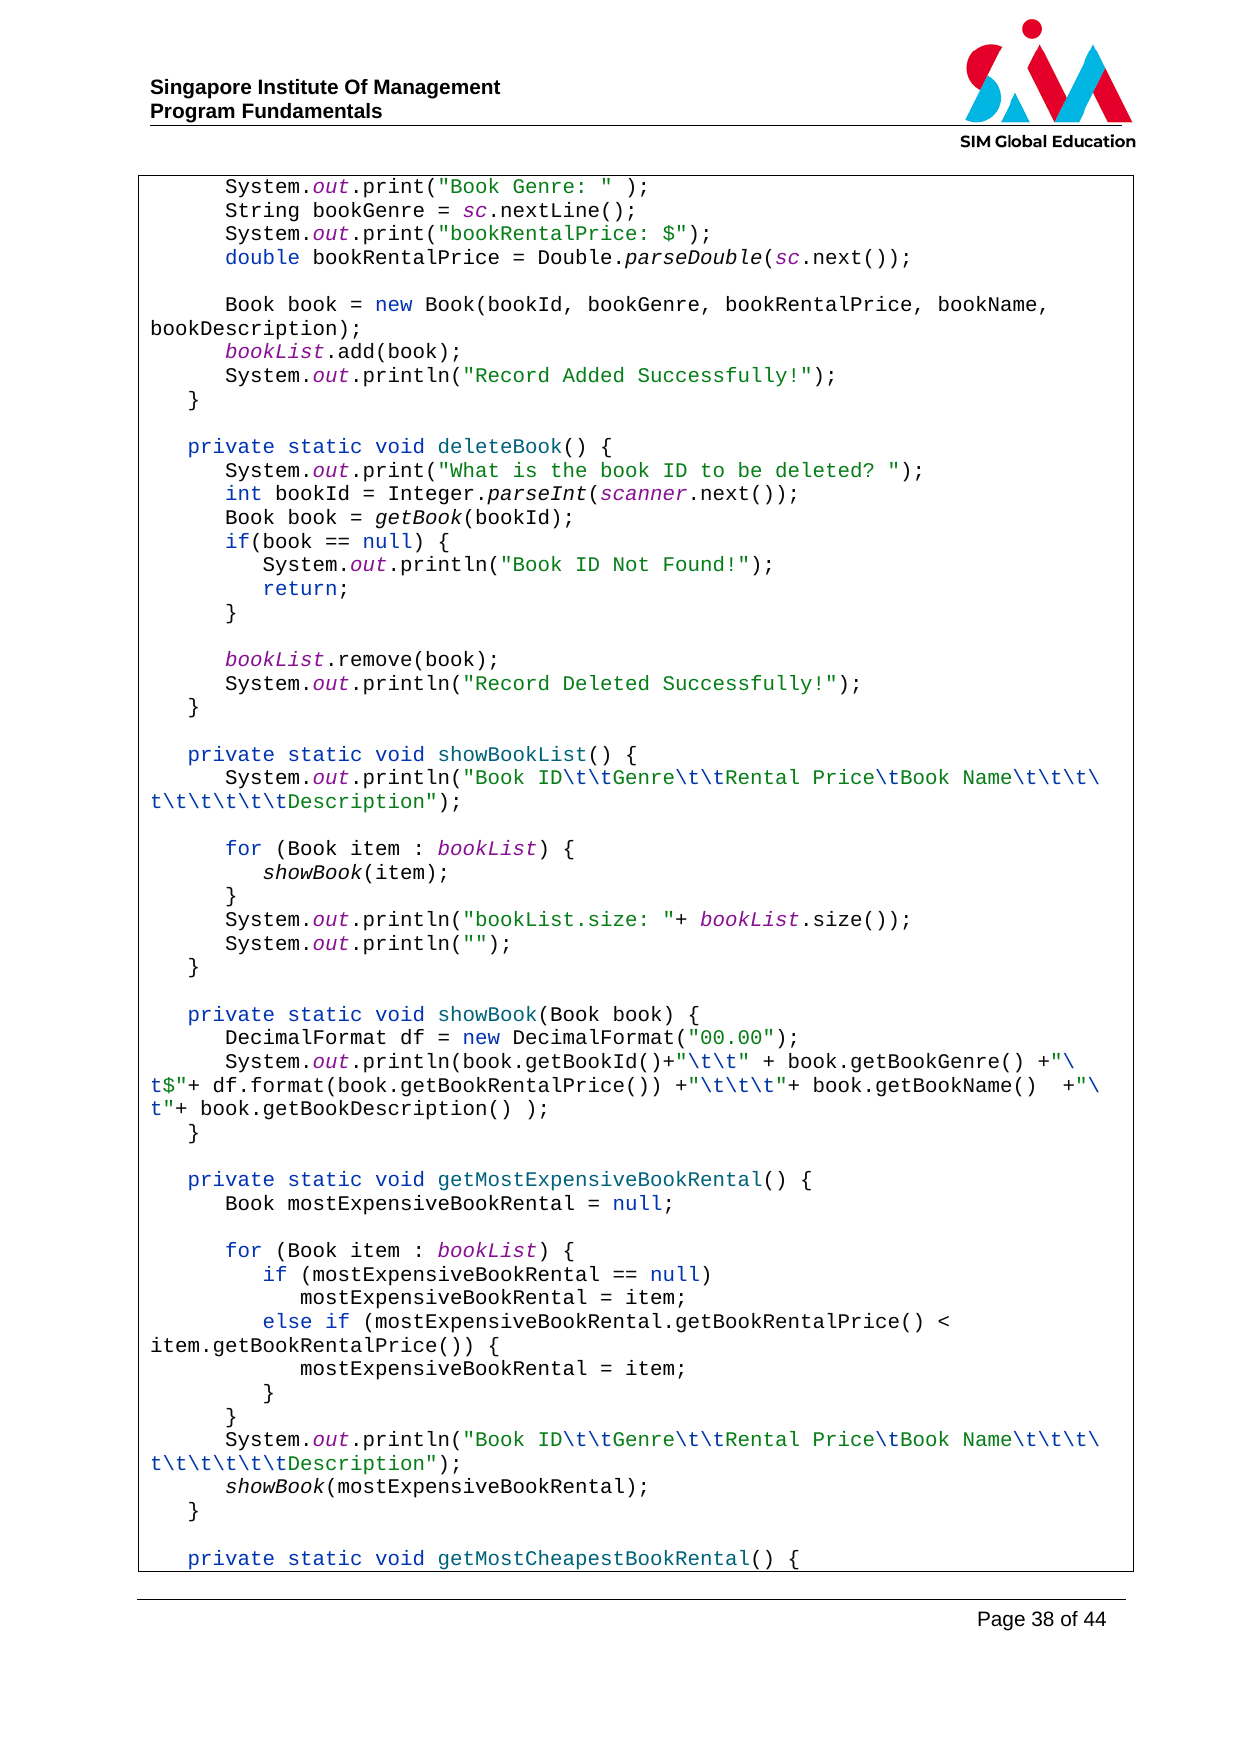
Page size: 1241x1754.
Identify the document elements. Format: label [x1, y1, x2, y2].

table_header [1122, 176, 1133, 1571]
picture [937, 11, 1152, 156]
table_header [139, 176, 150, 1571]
